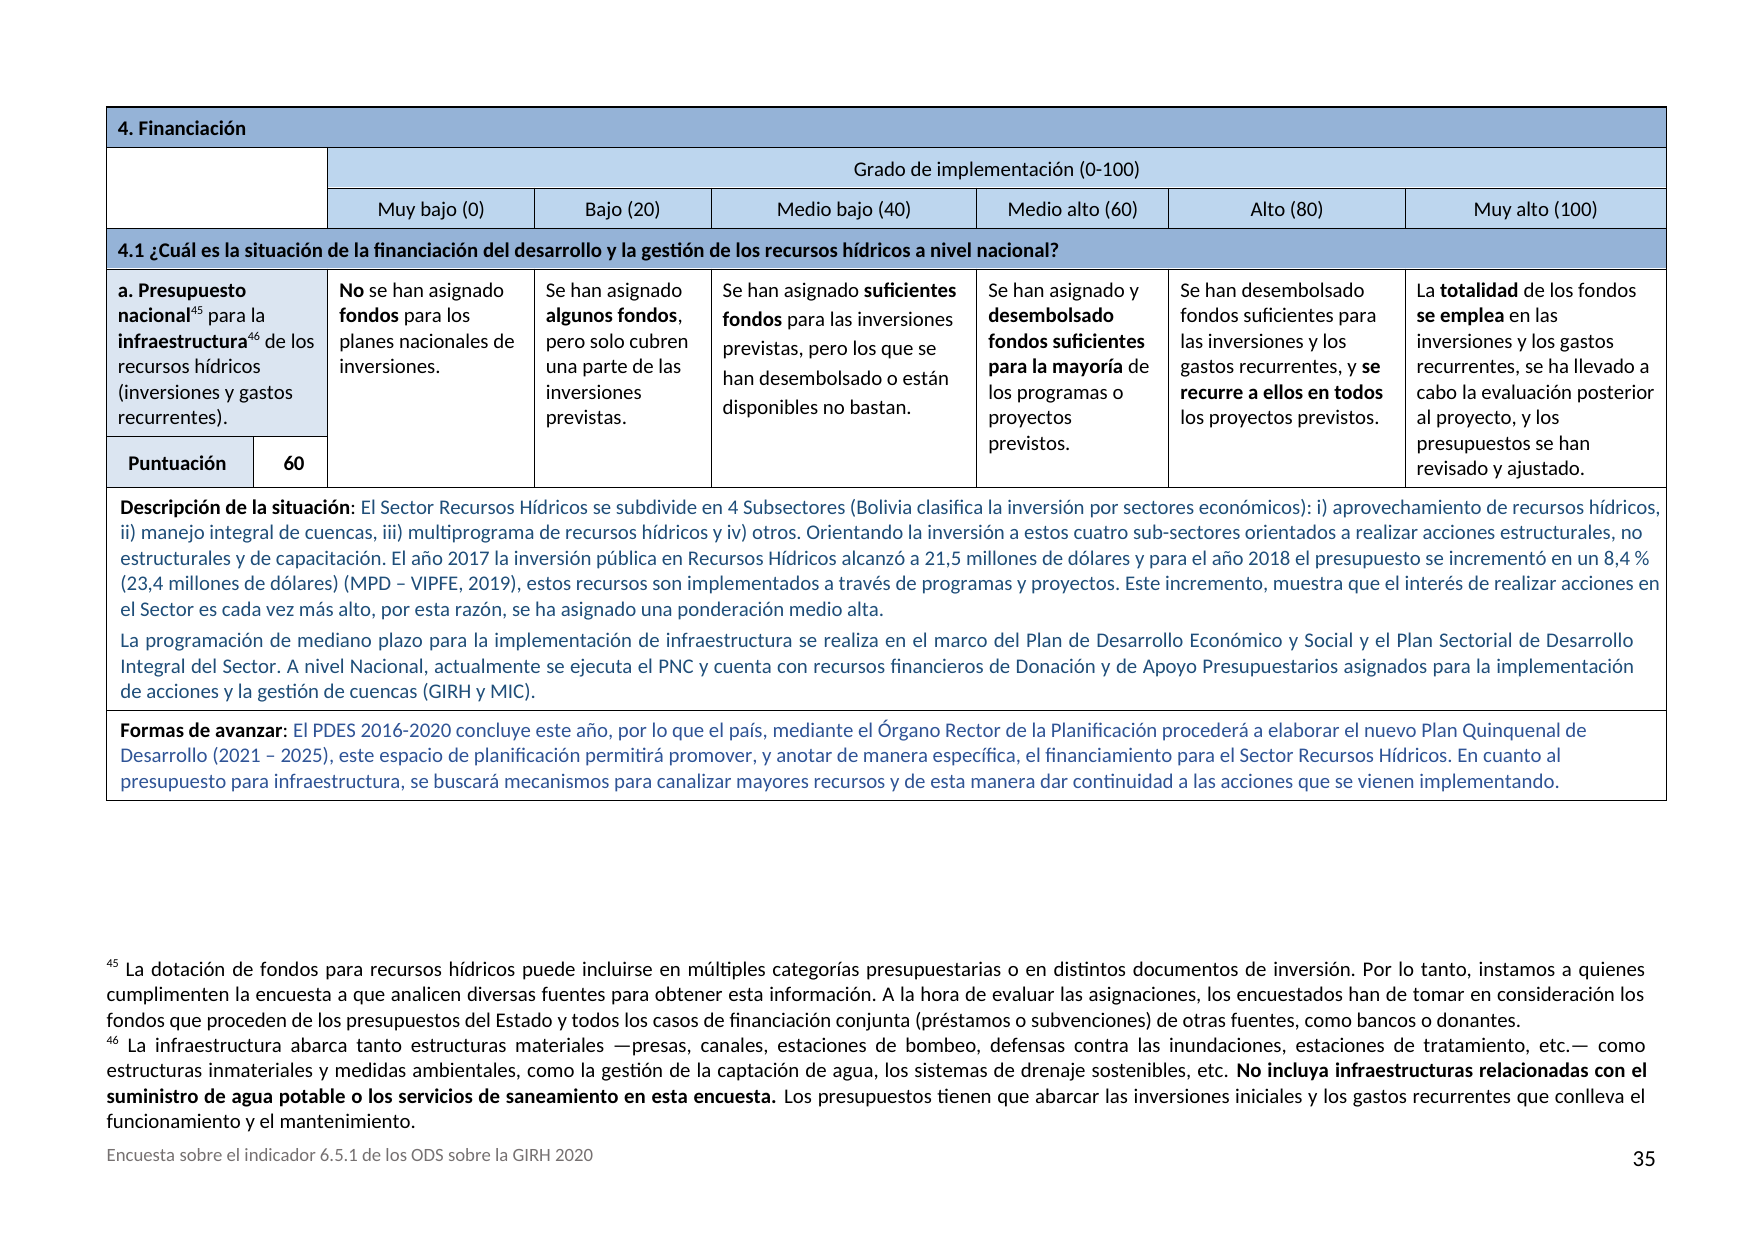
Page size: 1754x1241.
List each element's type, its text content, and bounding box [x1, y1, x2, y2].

table_cell Se han asignado algunos fondos, pero solo cubren una parte de las inversiones previstas. [535, 270, 711, 487]
table_cell No se han asignado fondos para los planes nacionales de inversiones. [328, 270, 534, 487]
table_cell 60 [254, 437, 327, 487]
table_cell 4.1 ¿Cuál es la situación de la financiación del desarrollo y la gestión de los recursos hídricos a nivel nacional? [107, 229, 1666, 268]
table_cell [107, 148, 327, 228]
table_cell Alto (80) [1169, 189, 1405, 228]
table_cell Grado de implementación (0-100) [328, 148, 1666, 187]
table_cell Muy bajo (0) [328, 189, 534, 228]
table_cell Se han asignado y desembolsado fondos suficientes para la mayoría de los programas o proyectos previstos. [977, 270, 1168, 487]
table_cell Formas de avanzar: El PDES 2016-2020 concluye este año, por lo que el país, mediante el Órgano Rector de la Planificación procederá a elaborar el nuevo Plan Quinquenal de Desarrollo (2021 – 2025), este espacio de planificación permitirá promover, y anotar de manera específica, el financiamiento para el Sector Recursos Hídricos. En cuanto al presupuesto para infraestructura, se buscará mecanismos para canalizar mayores recursos y de esta manera dar continuidad a las acciones que se vienen implementando. [107, 711, 1666, 800]
table_cell a. Presupuesto nacional para la infraestructura de los recursos hídricos (inversiones y gastos recurrentes). [107, 270, 327, 436]
table_cell La totalidad de los fondos se emplea en las inversiones y los gastos recurrentes, se ha llevado a cabo la evaluación posterior al proyecto, y los presupuestos se han revisado y ajustado. [1406, 270, 1666, 487]
table_cell Descripción de la situación: El Sector Recursos Hídricos se subdivide en 4 Subsectores (Bolivia clasifica la inversión por sectores económicos): i) aprovechamiento de recursos hídricos, ii) manejo integral de cuencas, iii) multiprograma de recursos hídricos y iv) otros. Orientando la inversión a estos cuatro sub-sectores orientados a realizar acciones estructurales, no estructurales y de capacitación. El año 2017 la inversión pública en Recursos Hídricos alcanzó a 21,5 millones de dólares y para el año 2018 el presupuesto se incrementó en un 8,4 % (23,4 millones de dólares) (MPD – VIPFE, 2019), estos recursos son implementados a través de programas y proyectos. Este incremento, muestra que el interés de realizar acciones en el Sector es cada vez más alto, por esta razón, se ha asignado una ponderación medio alta. La programación de mediano plazo para la implementación de infraestructura se realiza en el marco del Plan de Desarrollo Económico y Social y el Plan Sectorial de Desarrollo Integral del Sector. A nivel Nacional, actualmente se ejecuta el PNC y cuenta con recursos financieros de Donación y de Apoyo Presupuestarios asignados para la implementación de acciones y la gestión de cuencas (GIRH y MIC). [107, 488, 1666, 710]
table_header 4. Financiación [107, 108, 1666, 147]
table_cell Se han asignado suficientes fondos para las inversiones previstas, pero los que se han desembolsado o están disponibles no bastan. [712, 270, 976, 487]
table_cell Medio bajo (40) [712, 189, 976, 228]
table_cell Medio alto (60) [977, 189, 1168, 228]
table_cell Muy alto (100) [1406, 189, 1666, 228]
table_cell Bajo (20) [535, 189, 711, 228]
table_cell Se han desembolsado fondos suficientes para las inversiones y los gastos recurrentes, y se recurre a ellos en todos los proyectos previstos. [1169, 270, 1405, 487]
table_cell Puntuación [107, 437, 253, 487]
